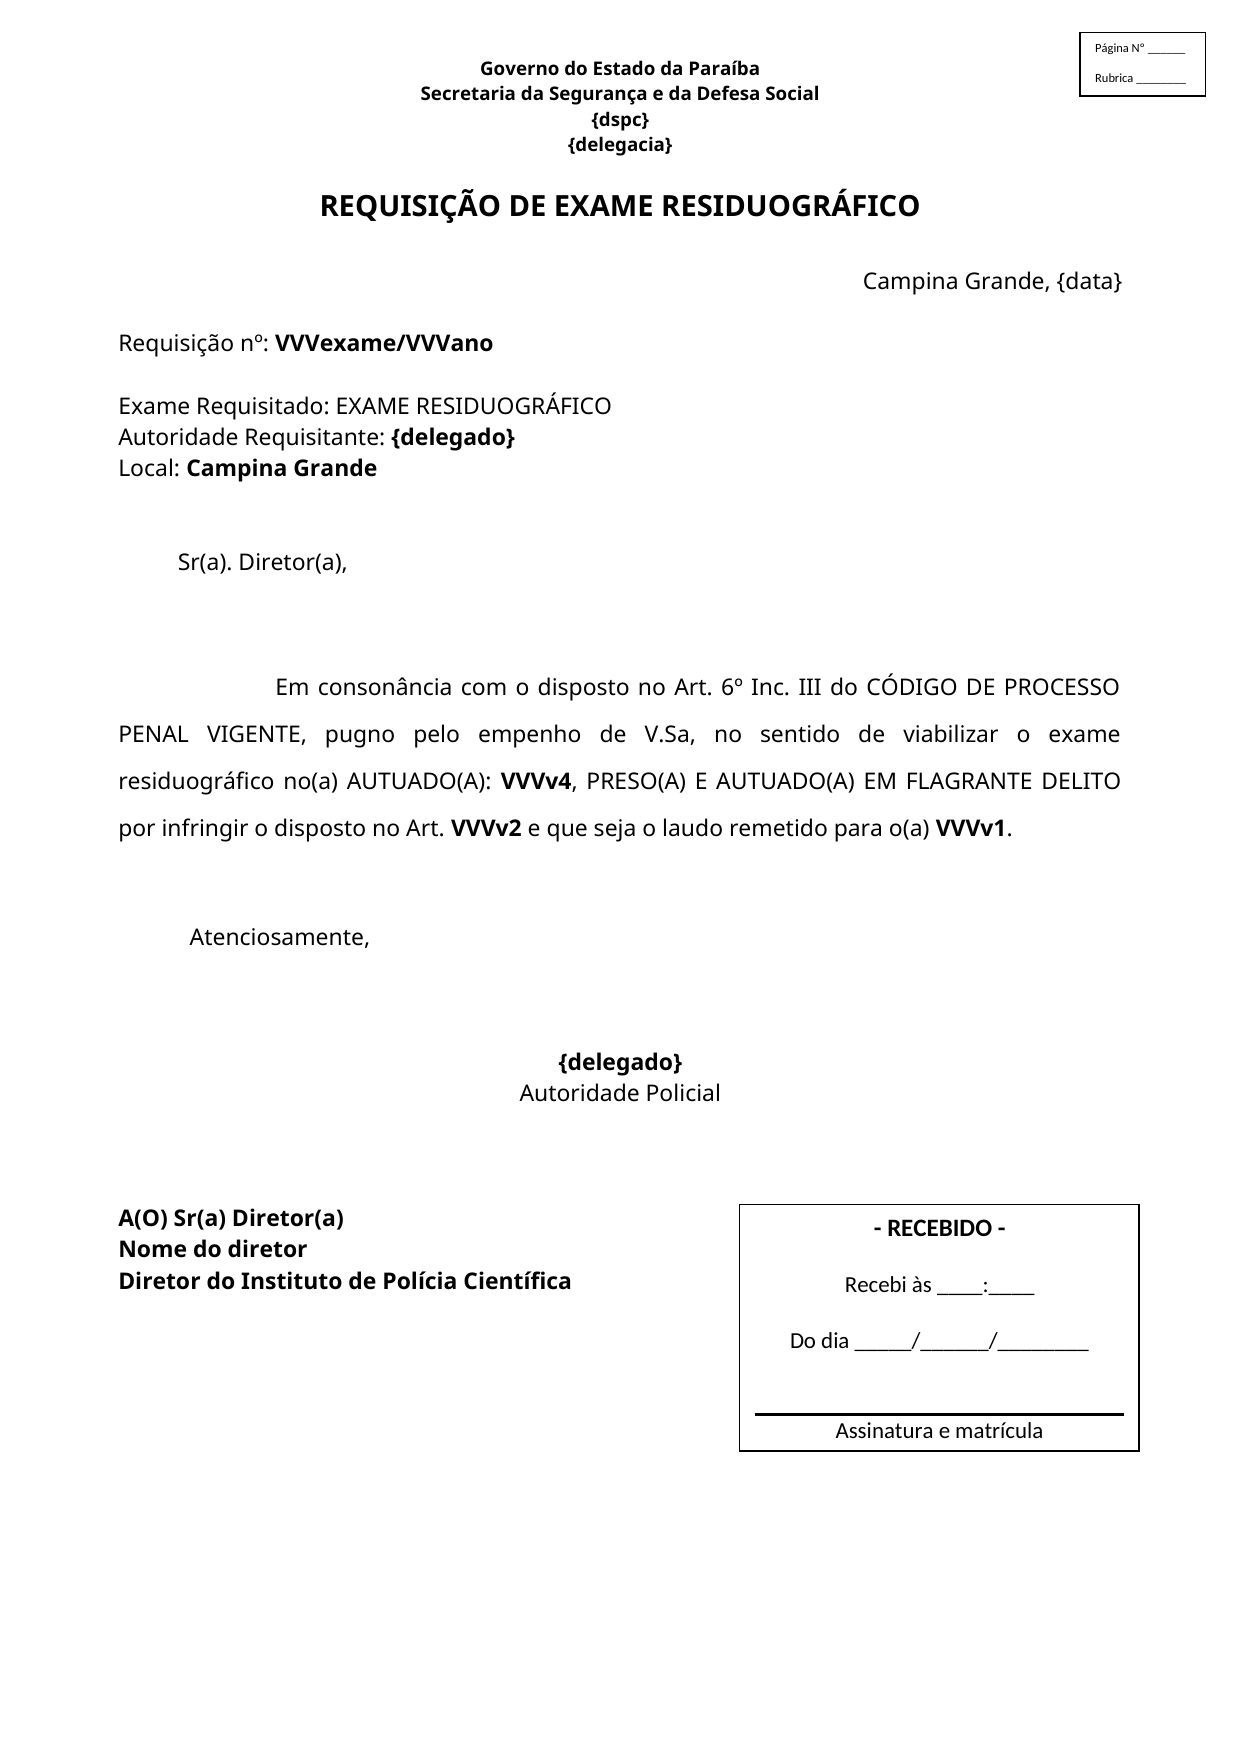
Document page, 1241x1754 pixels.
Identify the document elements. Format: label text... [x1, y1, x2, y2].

text Local: Campina Grande [118, 452, 1122, 483]
text Atenciosamente, [118, 921, 1122, 952]
text Autoridade Policial [118, 1077, 1122, 1108]
text Requisição nº: VVVexame/VVVano [118, 327, 1122, 358]
text A(O) Sr(a) Diretor(a) [118, 1202, 1122, 1233]
text Nome do diretor [118, 1233, 739, 1264]
text Diretor do Instituto de Polícia Científica [118, 1264, 739, 1296]
text Exame Requisitado: EXAME RESIDUOGRÁFICO [118, 389, 1122, 421]
text Sr(a). Diretor(a), [118, 546, 1122, 577]
text Em consonância com o disposto no Art. 6º Inc. III do CÓDIGO DE PROCESSO PENAL VIGENTE, pugno pelo empenho de V.Sa, no sentido de viabilizar o exame residuográfico no(a) AUTUADO(A): VVVv4, PRESO(A) E AUTUADO(A) EM FLAGRANTE DELITO por infringir o disposto no Art. VVVv2 e que seja o laudo remetido para o(a) VVVv1. [118, 671, 1122, 843]
text REQUISIÇÃO DE EXAME RESIDUOGRÁFICO [118, 185, 1122, 225]
text Autoridade Requisitante: {delegado} [118, 421, 1122, 452]
text Campina Grande, {data} [118, 264, 1122, 296]
text {delegado} [118, 1046, 1122, 1077]
